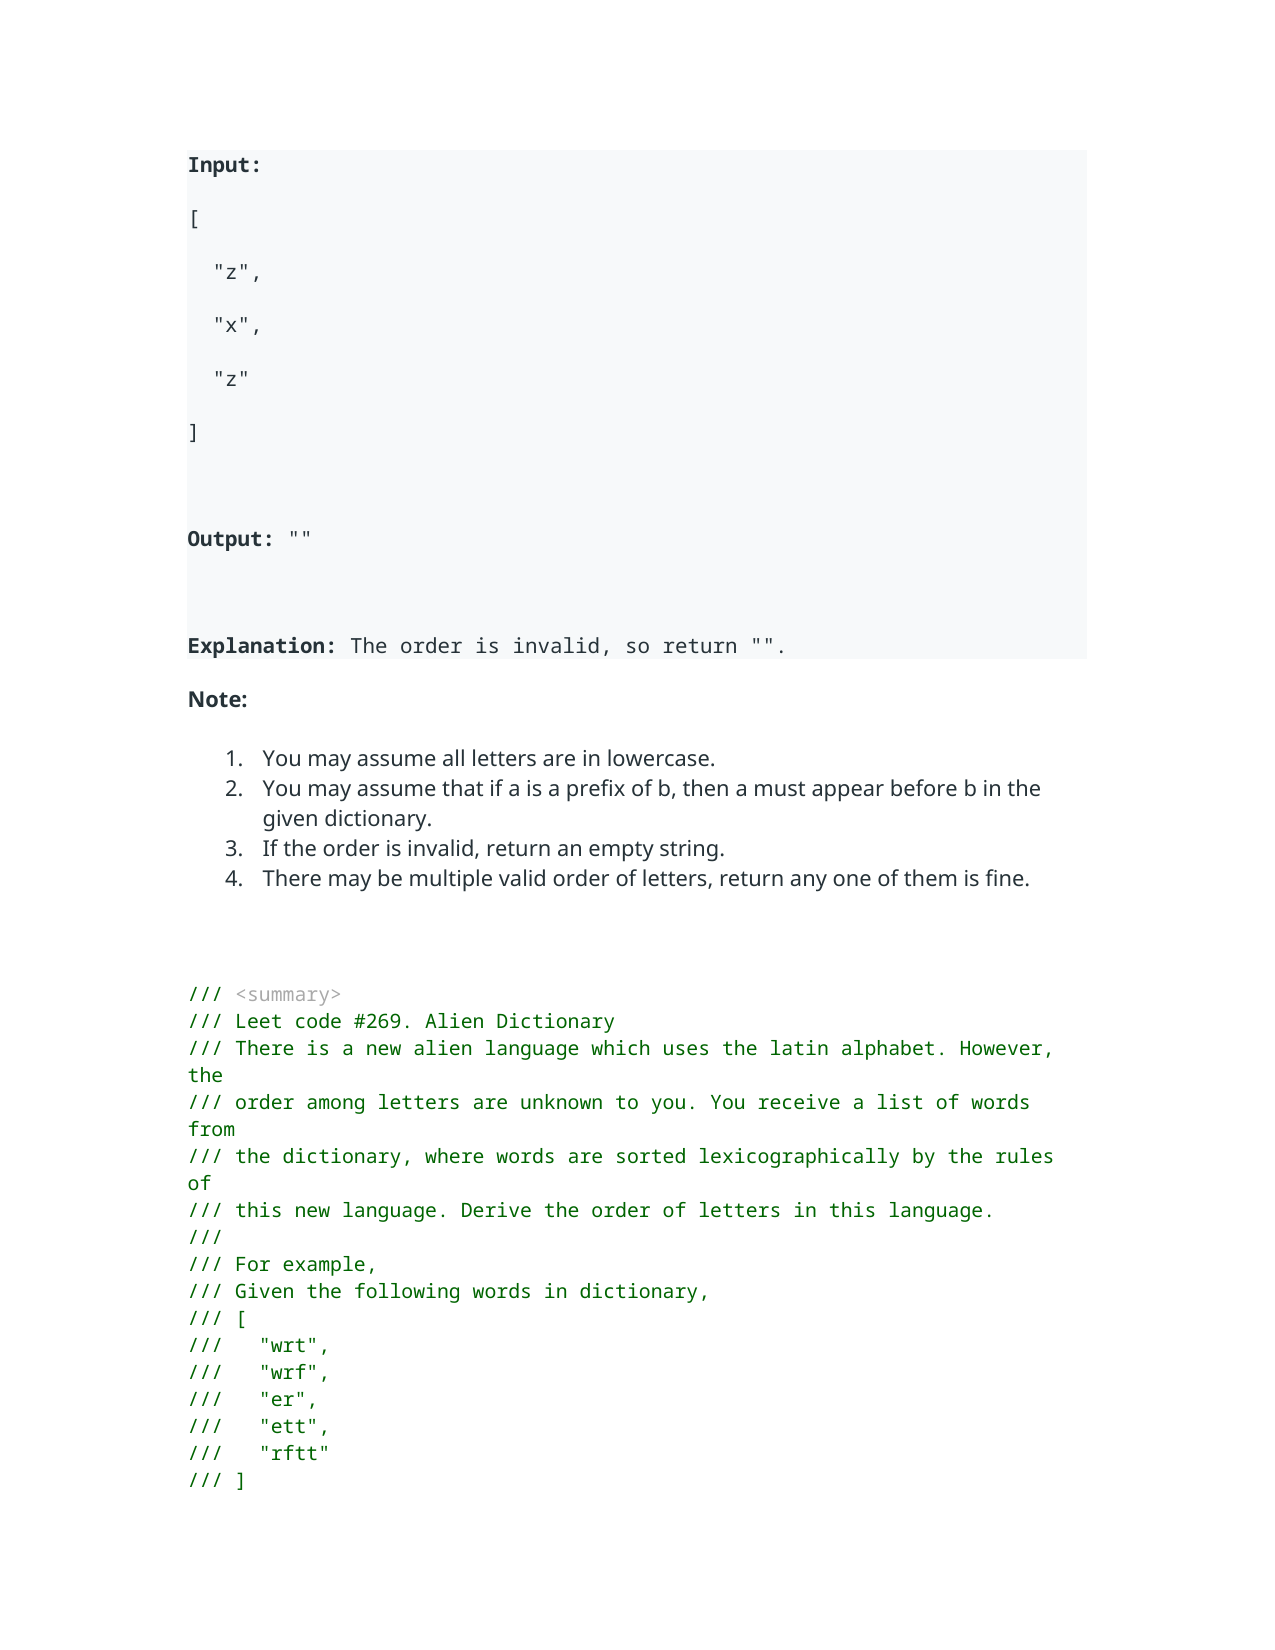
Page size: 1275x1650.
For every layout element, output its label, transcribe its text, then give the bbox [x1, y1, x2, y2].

text [ [187, 203, 1087, 232]
text /// <summary> [187, 980, 1087, 1007]
text /// "rftt" [187, 1439, 1087, 1466]
text /// ] [187, 1466, 1087, 1493]
text /// the dictionary, where words are sorted lexicographically by the rules of [187, 1142, 1087, 1196]
list There may be multiple valid order of letters, return any one of them is fine. [225, 862, 1087, 892]
text /// order among letters are unknown to you. You receive a list of words from [187, 1088, 1087, 1142]
list You may assume that if a is a prefix of b, then a must appear before b in the given dictionary. [225, 773, 1087, 833]
text /// [ [187, 1304, 1087, 1331]
text Explanation: The order is invalid, so return "". [187, 631, 1087, 659]
text /// "ett", [187, 1412, 1087, 1439]
text Note: [187, 684, 1087, 714]
text "z", [187, 257, 1087, 285]
list If the order is invalid, return an empty string. [225, 833, 1087, 862]
text Output: "" [187, 524, 1087, 552]
text /// "wrf", [187, 1358, 1087, 1385]
text ] [187, 417, 1087, 446]
text /// "wrt", [187, 1331, 1087, 1358]
text /// this new language. Derive the order of letters in this language. [187, 1196, 1087, 1223]
text "z" [187, 364, 1087, 392]
text "x", [187, 310, 1087, 339]
text /// Leet code #269. Alien Dictionary [187, 1007, 1087, 1034]
text /// For example, [187, 1250, 1087, 1277]
text /// "er", [187, 1385, 1087, 1412]
text /// Given the following words in dictionary, [187, 1277, 1087, 1304]
list You may assume all letters are in lowercase. [225, 743, 1087, 773]
text Input: [187, 150, 1087, 178]
text /// There is a new alien language which uses the latin alphabet. However, the [187, 1034, 1087, 1088]
text /// [187, 1223, 1087, 1250]
